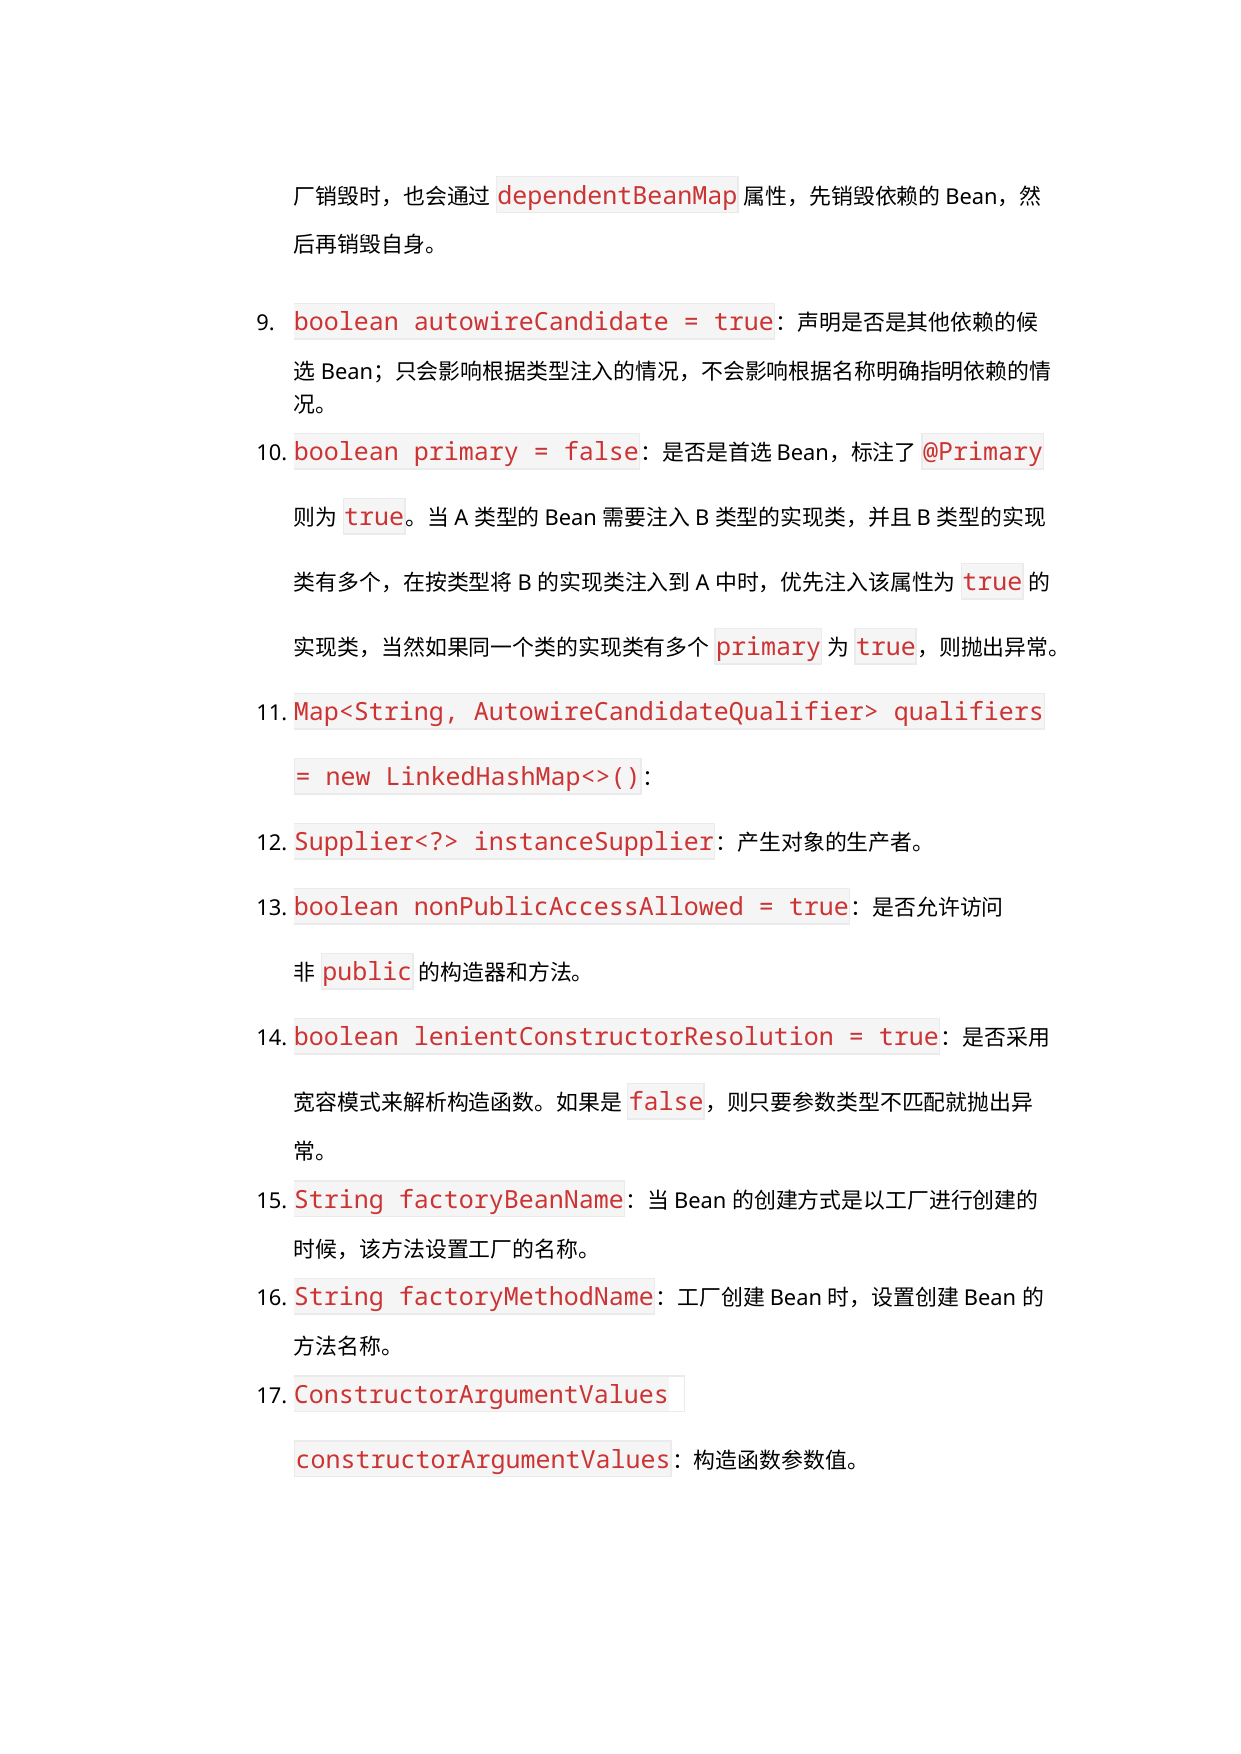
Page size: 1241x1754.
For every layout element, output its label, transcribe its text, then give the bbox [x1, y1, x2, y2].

list boolean primary = false：是否是首选 Bean，标注了 @Primary 则为 true。当 A 类型的 Bean 需要注入 B 类型的实现类，并且 B 类型的实现类有多个，在按类型将 B 的实现类注入到 A 中时，优先注入该属性为 true 的实现类，当然如果同一个类的实现类有多个 primary 为 true，则抛出异常。 [256, 419, 1053, 679]
list boolean lenientConstructorResolution = true：是否采用宽容模式来解析构造函数。如果是 false，则只要参数类型不匹配就抛出异常。 [256, 1004, 1053, 1166]
list String factoryBeanName：当 Bean 的创建方式是以工厂进行创建的时候，该方法设置工厂的名称。 [256, 1166, 1053, 1264]
list boolean autowireCandidate = true：声明是否是其他依赖的候选 Bean；只会影响根据类型注入的情况，不会影响根据名称明确指明依赖的情况。 [256, 289, 1053, 419]
list ConstructorArgumentValues constructorArgumentValues：构造函数参数值。 [256, 1361, 1053, 1491]
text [294, 162, 1053, 259]
list boolean nonPublicAccessAllowed = true：是否允许访问非 public 的构造器和方法。 [256, 874, 1053, 1004]
list Map<String, AutowireCandidateQualifier> qualifiers = new LinkedHashMap<>()： [256, 679, 1053, 809]
list Supplier<?> instanceSupplier：产生对象的生产者。 [256, 809, 1053, 874]
list String factoryMethodName：工厂创建 Bean 时，设置创建 Bean 的方法名称。 [256, 1264, 1053, 1361]
